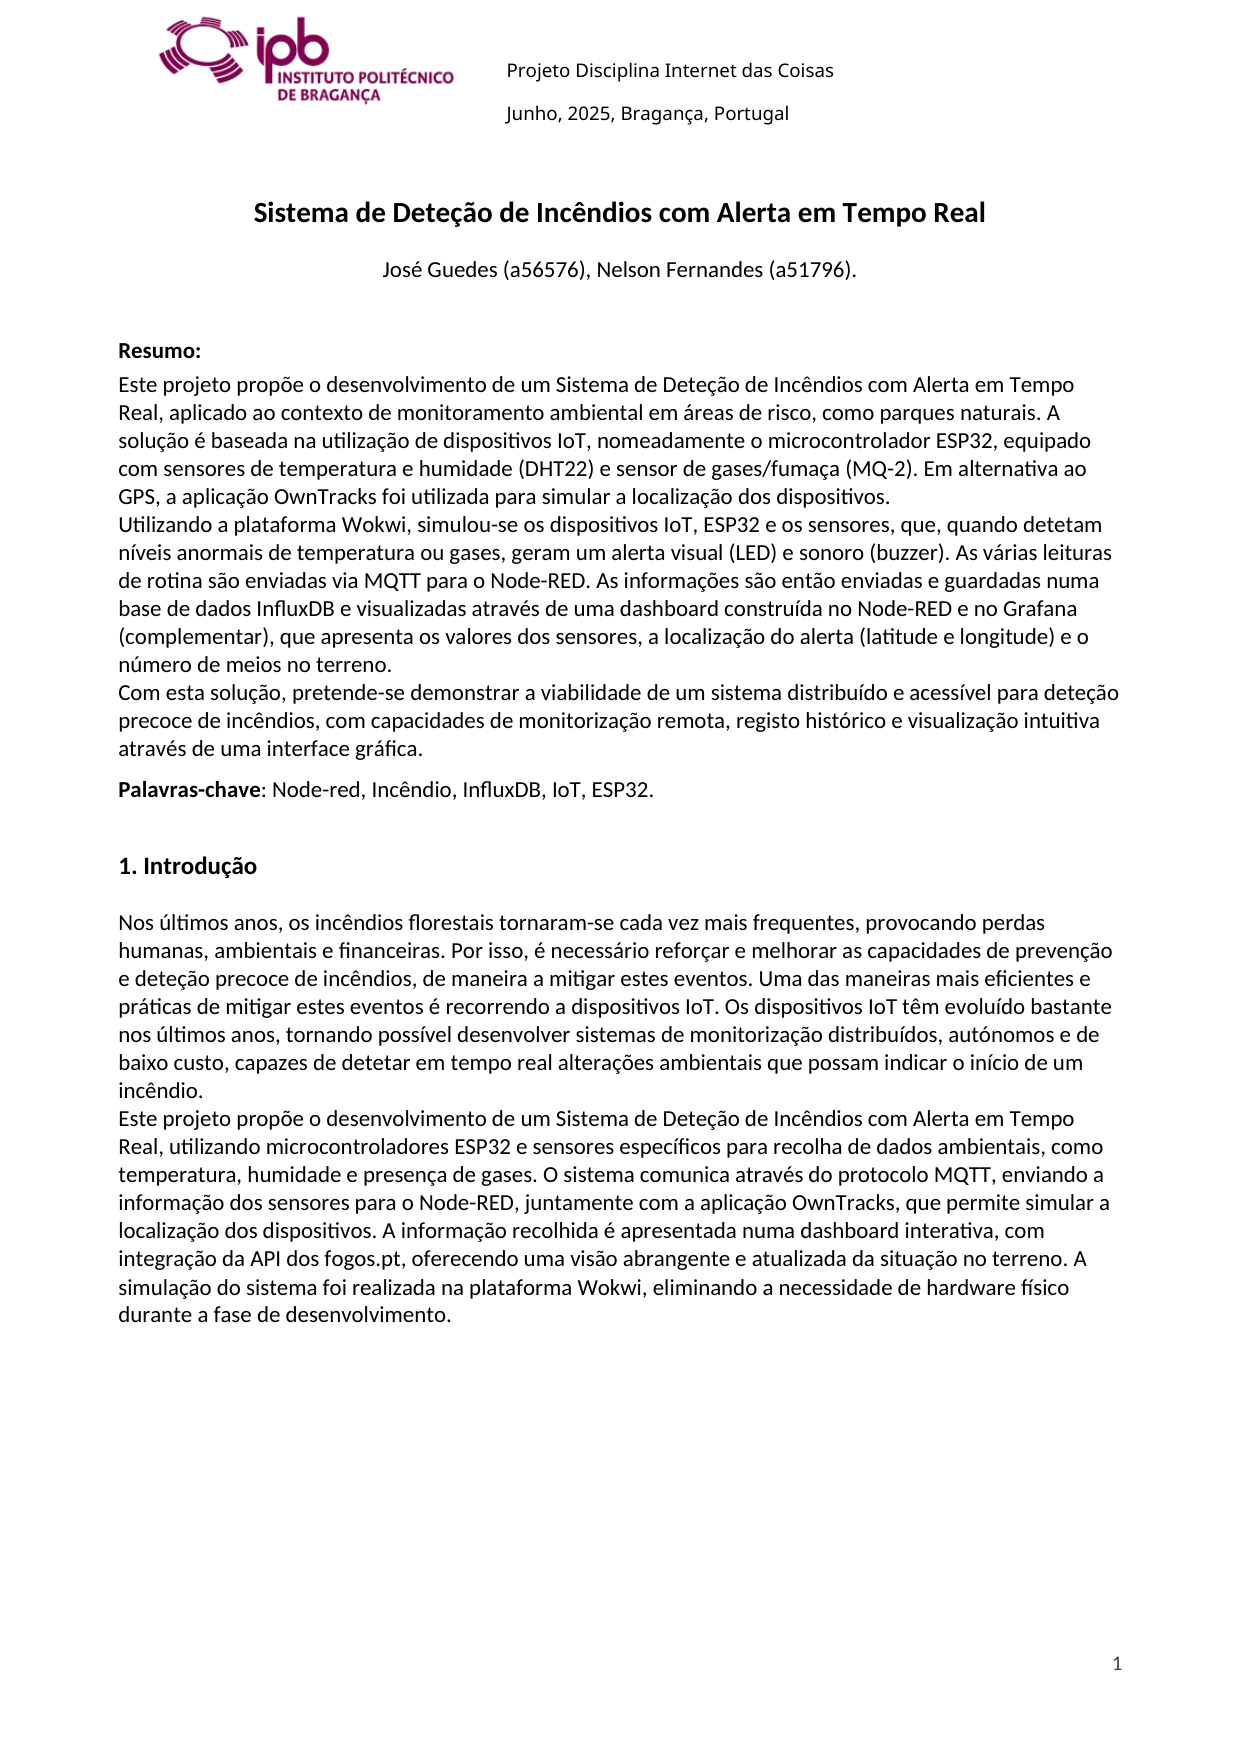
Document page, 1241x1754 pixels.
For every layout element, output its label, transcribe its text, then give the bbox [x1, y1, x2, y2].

text Este projeto propõe o desenvolvimento de um Sistema de Deteção de Incêndios com Alerta em Tempo Real, aplicado ao contexto de monitoramento ambiental em áreas de risco, como parques naturais. A solução é baseada na utilização de dispositivos IoT, nomeadamente o microcontrolador ESP32, equipado com sensores de temperatura e humidade (DHT22) e sensor de gases/fumaça (MQ-2). Em alternativa ao GPS, a aplicação OwnTracks foi utilizada para simular a localização dos dispositivos. Utilizando a plataforma Wokwi, simulou-se os dispositivos IoT, ESP32 e os sensores, que, quando detetam níveis anormais de temperatura ou gases, geram um alerta visual (LED) e sonoro (buzzer). As várias leituras de rotina são enviadas via MQTT para o Node-RED. As informações são então enviadas e guardadas numa base de dados InfluxDB e visualizadas através de uma dashboard construída no Node-RED e no Grafana (complementar), que apresenta os valores dos sensores, a localização do alerta (latitude e longitude) e o número de meios no terreno. Com esta solução, pretende-se demonstrar a viabilidade de um sistema distribuído e acessível para deteção precoce de incêndios, com capacidades de monitorização remota, registo histórico e visualização intuitiva através de uma interface gráfica. [118, 370, 1122, 762]
text Palavras-chave: Node-red, Incêndio, InfluxDB, IoT, ESP32. [118, 775, 1122, 803]
text Sistema de Deteção de Incêndios com Alerta em Tempo Real [118, 194, 1122, 230]
picture [129, 11, 484, 110]
text Resumo: [118, 336, 1122, 364]
text José Guedes (a56576), Nelson Fernandes (a51796). [118, 255, 1122, 283]
text Nos últimos anos, os incêndios florestais tornaram-se cada vez mais frequentes, provocando perdas humanas, ambientais e financeiras. Por isso, é necessário reforçar e melhorar as capacidades de prevenção e deteção precoce de incêndios, de maneira a mitigar estes eventos. Uma das maneiras mais eficientes e práticas de mitigar estes eventos é recorrendo a dispositivos IoT. Os dispositivos IoT têm evoluído bastante nos últimos anos, tornando possível desenvolver sistemas de monitorização distribuídos, autónomos e de baixo custo, capazes de detetar em tempo real alterações ambientais que possam indicar o início de um incêndio. Este projeto propõe o desenvolvimento de um Sistema de Deteção de Incêndios com Alerta em Tempo Real, utilizando microcontroladores ESP32 e sensores específicos para recolha de dados ambientais, como temperatura, humidade e presença de gases. O sistema comunica através do protocolo MQTT, enviando a informação dos sensores para o Node-RED, juntamente com a aplicação OwnTracks, que permite simular a localização dos dispositivos. A informação recolhida é apresentada numa dashboard interativa, com integração da API dos fogos.pt, oferecendo uma visão abrangente e atualizada da situação no terreno. A simulação do sistema foi realizada na plataforma Wokwi, eliminando a necessidade de hardware físico durante a fase de desenvolvimento. [118, 908, 1122, 1329]
text 1. Introdução [118, 850, 1122, 880]
